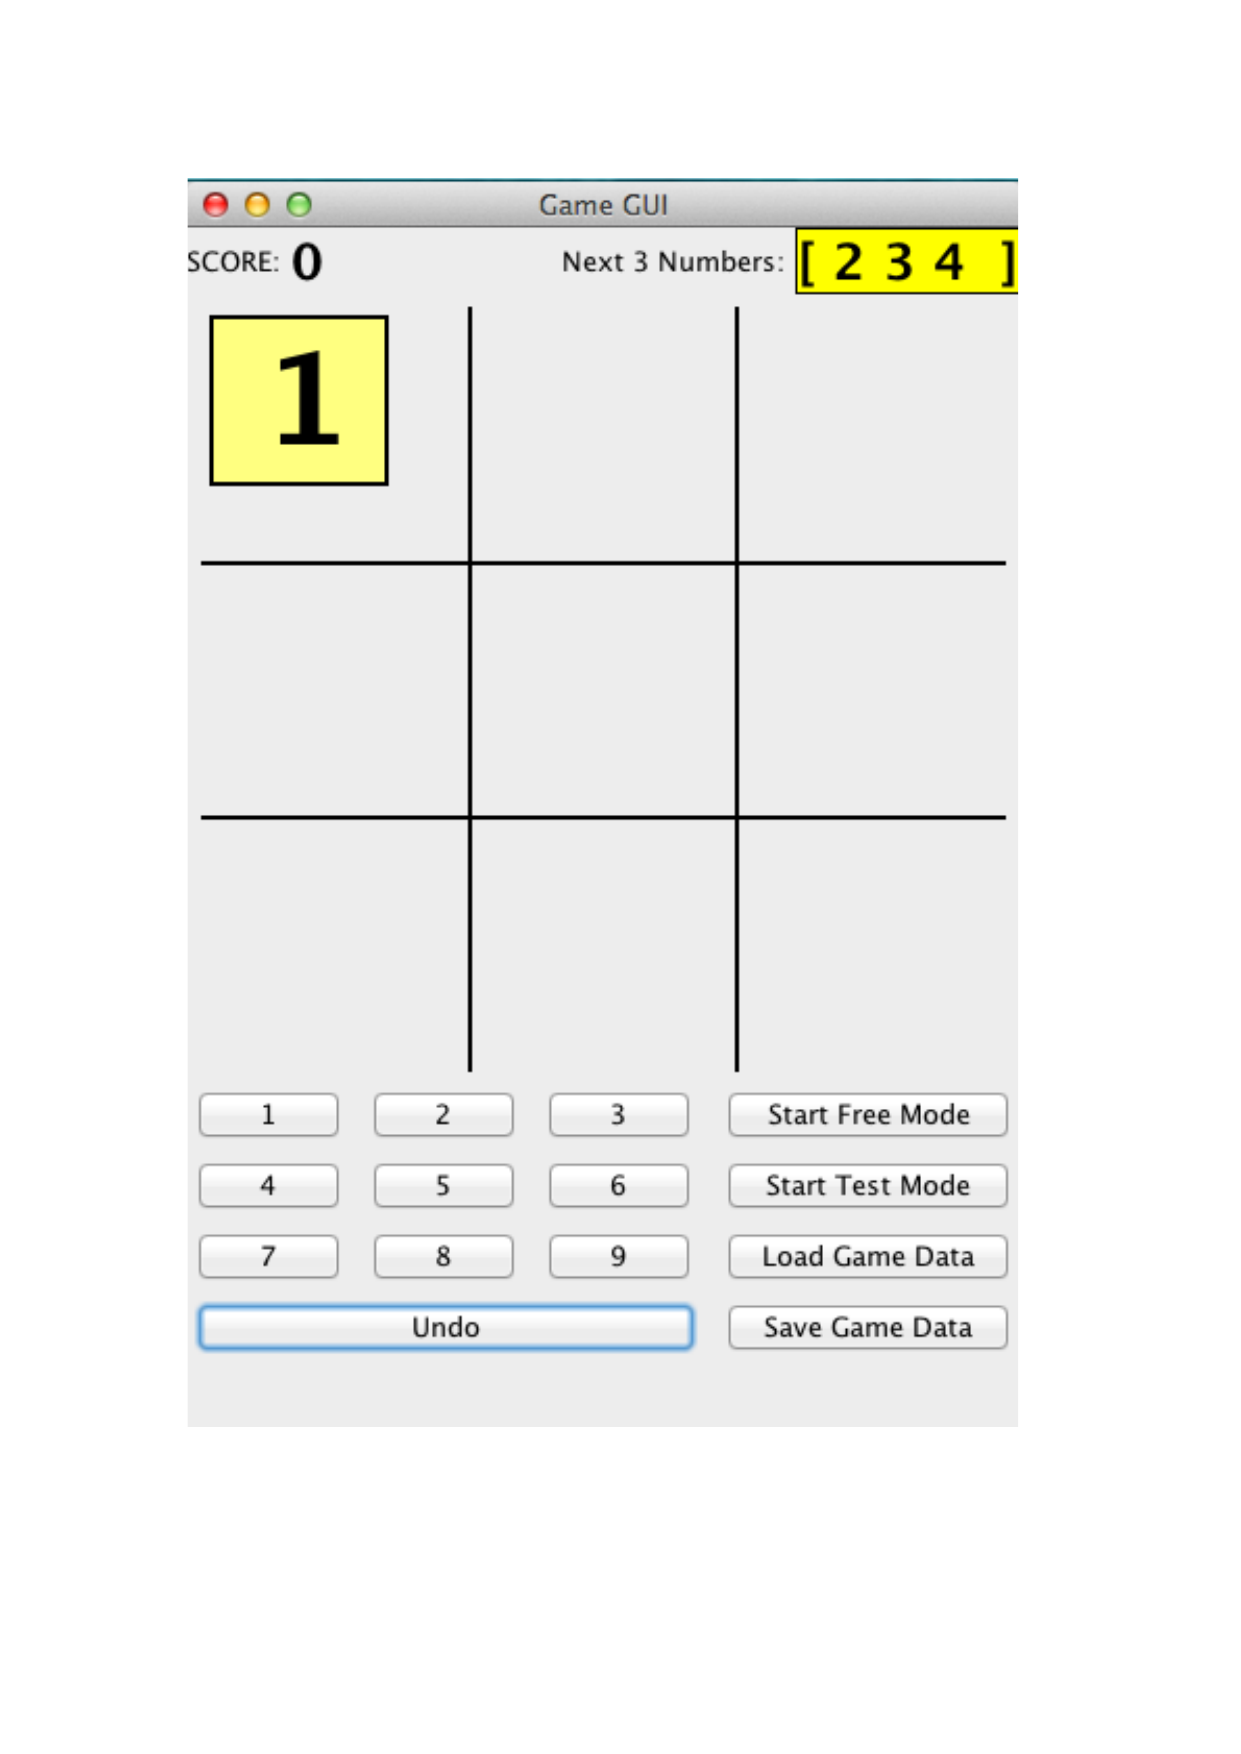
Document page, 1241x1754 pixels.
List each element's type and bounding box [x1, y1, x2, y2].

picture [187, 178, 1019, 1427]
